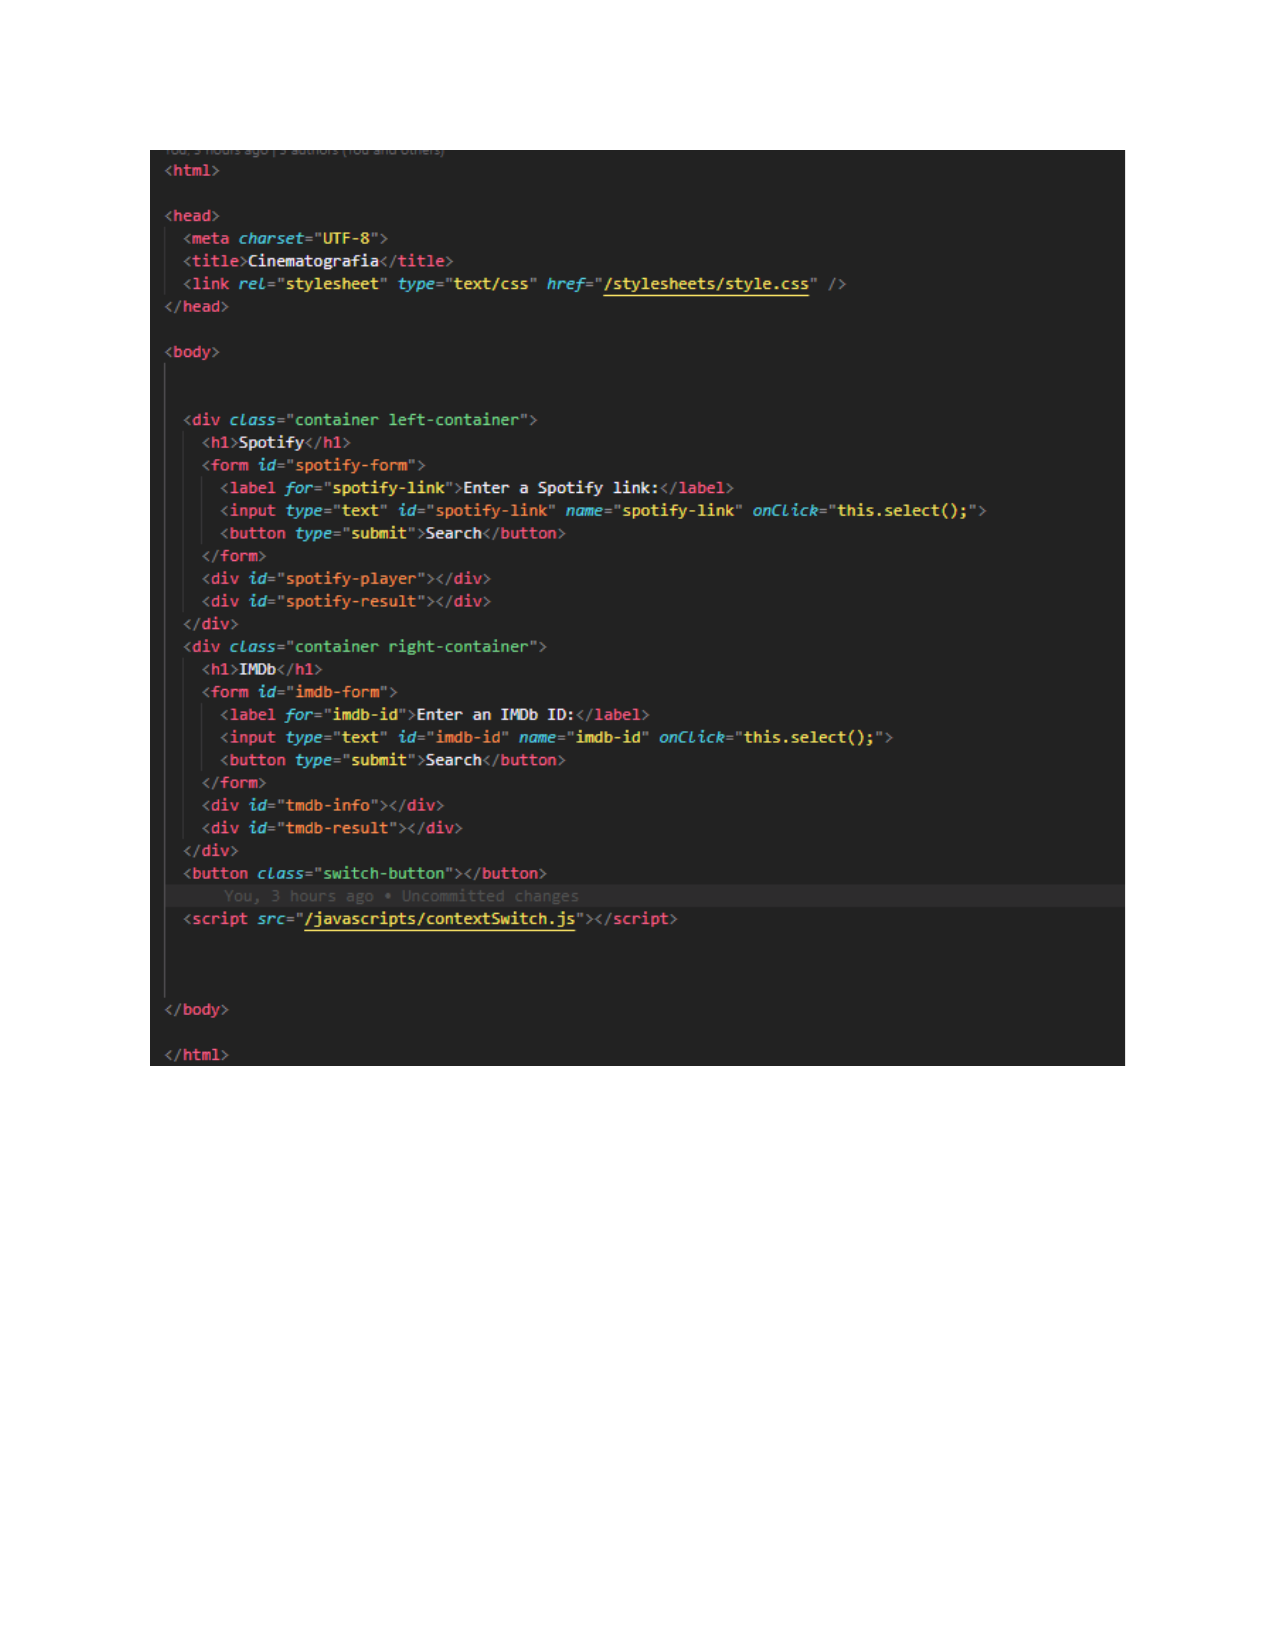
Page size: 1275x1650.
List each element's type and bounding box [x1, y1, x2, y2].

picture [150, 150, 1125, 1066]
